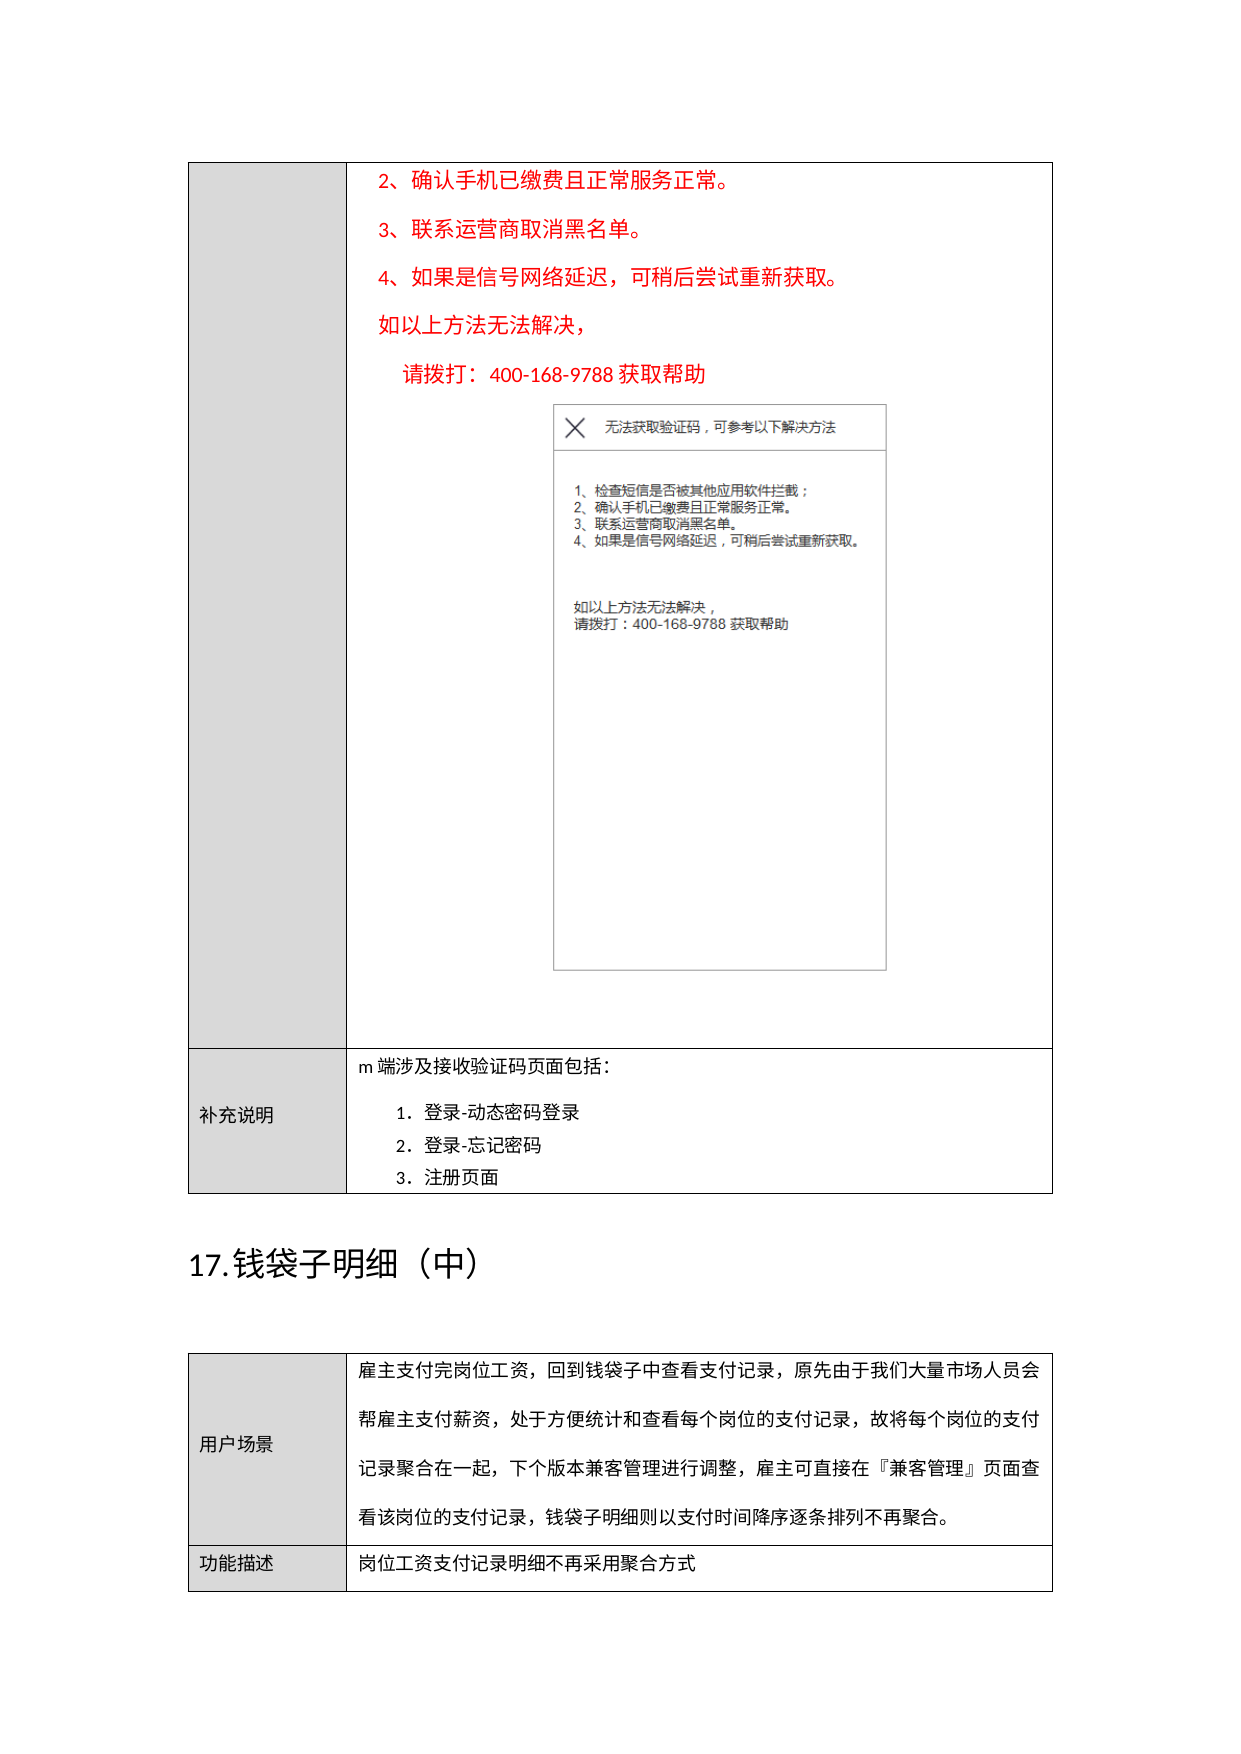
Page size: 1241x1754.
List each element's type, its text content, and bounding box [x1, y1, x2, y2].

picture [549, 404, 894, 977]
table_header 用户场景 [189, 1354, 346, 1545]
table_cell 岗位工资支付记录明细不再采用聚合方式 [347, 1546, 1052, 1591]
table_cell 输出/后置条件 [189, 163, 346, 1048]
table_header 雇主支付完岗位工资，回到钱袋子中查看支付记录，原先由于我们大量市场人员会帮雇主支付薪资，处于方便统计和查看每个岗位的支付记录，故将每个岗位的支付记录聚合在一起，下个版本兼客管理进行调整，雇主可直接在『兼客管理』页面查看该岗位的支付记录，钱袋子明细则以支付时间降序逐条排列不再聚合。 [347, 1354, 1052, 1545]
table_cell m端涉及接收验证码页面包括： 登录-动态密码登录 登录-忘记密码 注册页面 [347, 1049, 1052, 1193]
subtitle 钱袋子明细（中） [187, 1229, 1053, 1294]
table_cell 功能描述 [189, 1546, 346, 1591]
table_cell 补充说明 [189, 1049, 346, 1193]
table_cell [347, 163, 1052, 1048]
